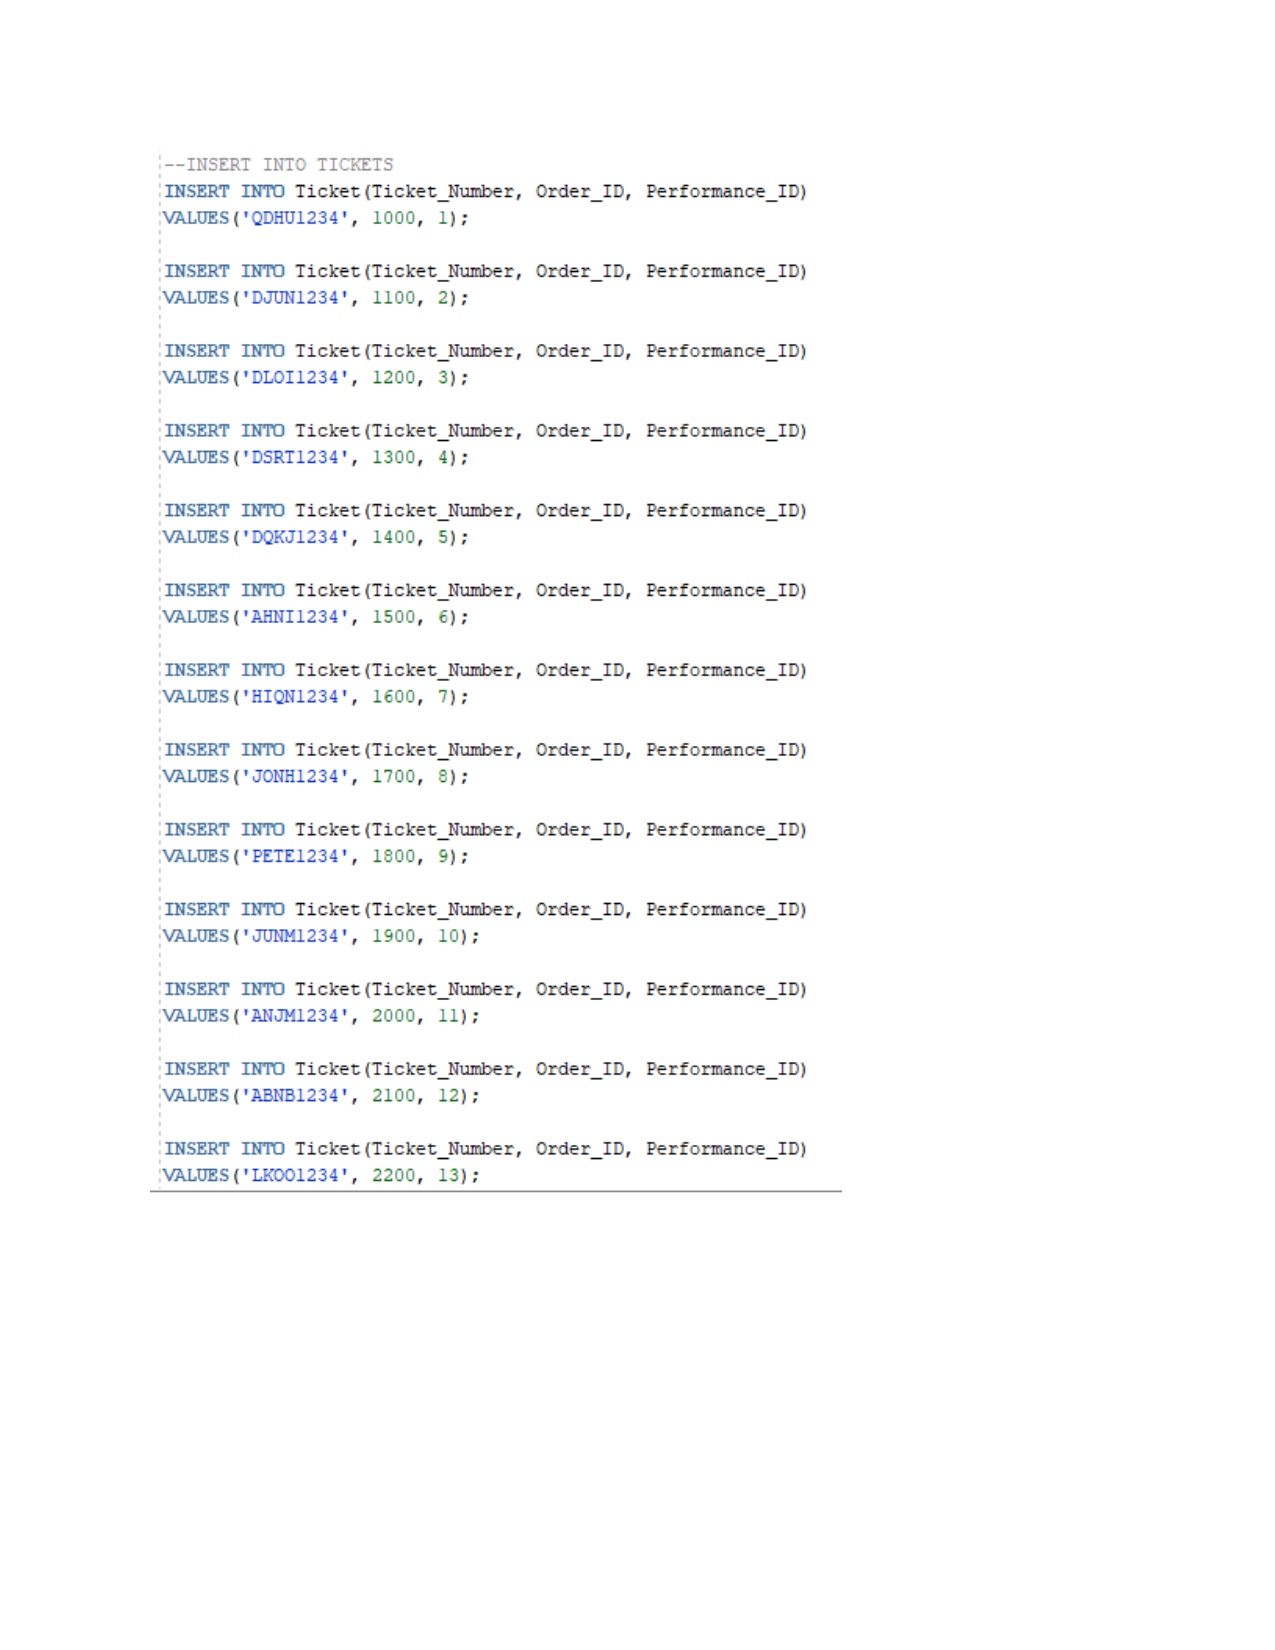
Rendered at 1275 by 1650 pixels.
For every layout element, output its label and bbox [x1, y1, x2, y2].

picture [150, 150, 843, 1194]
